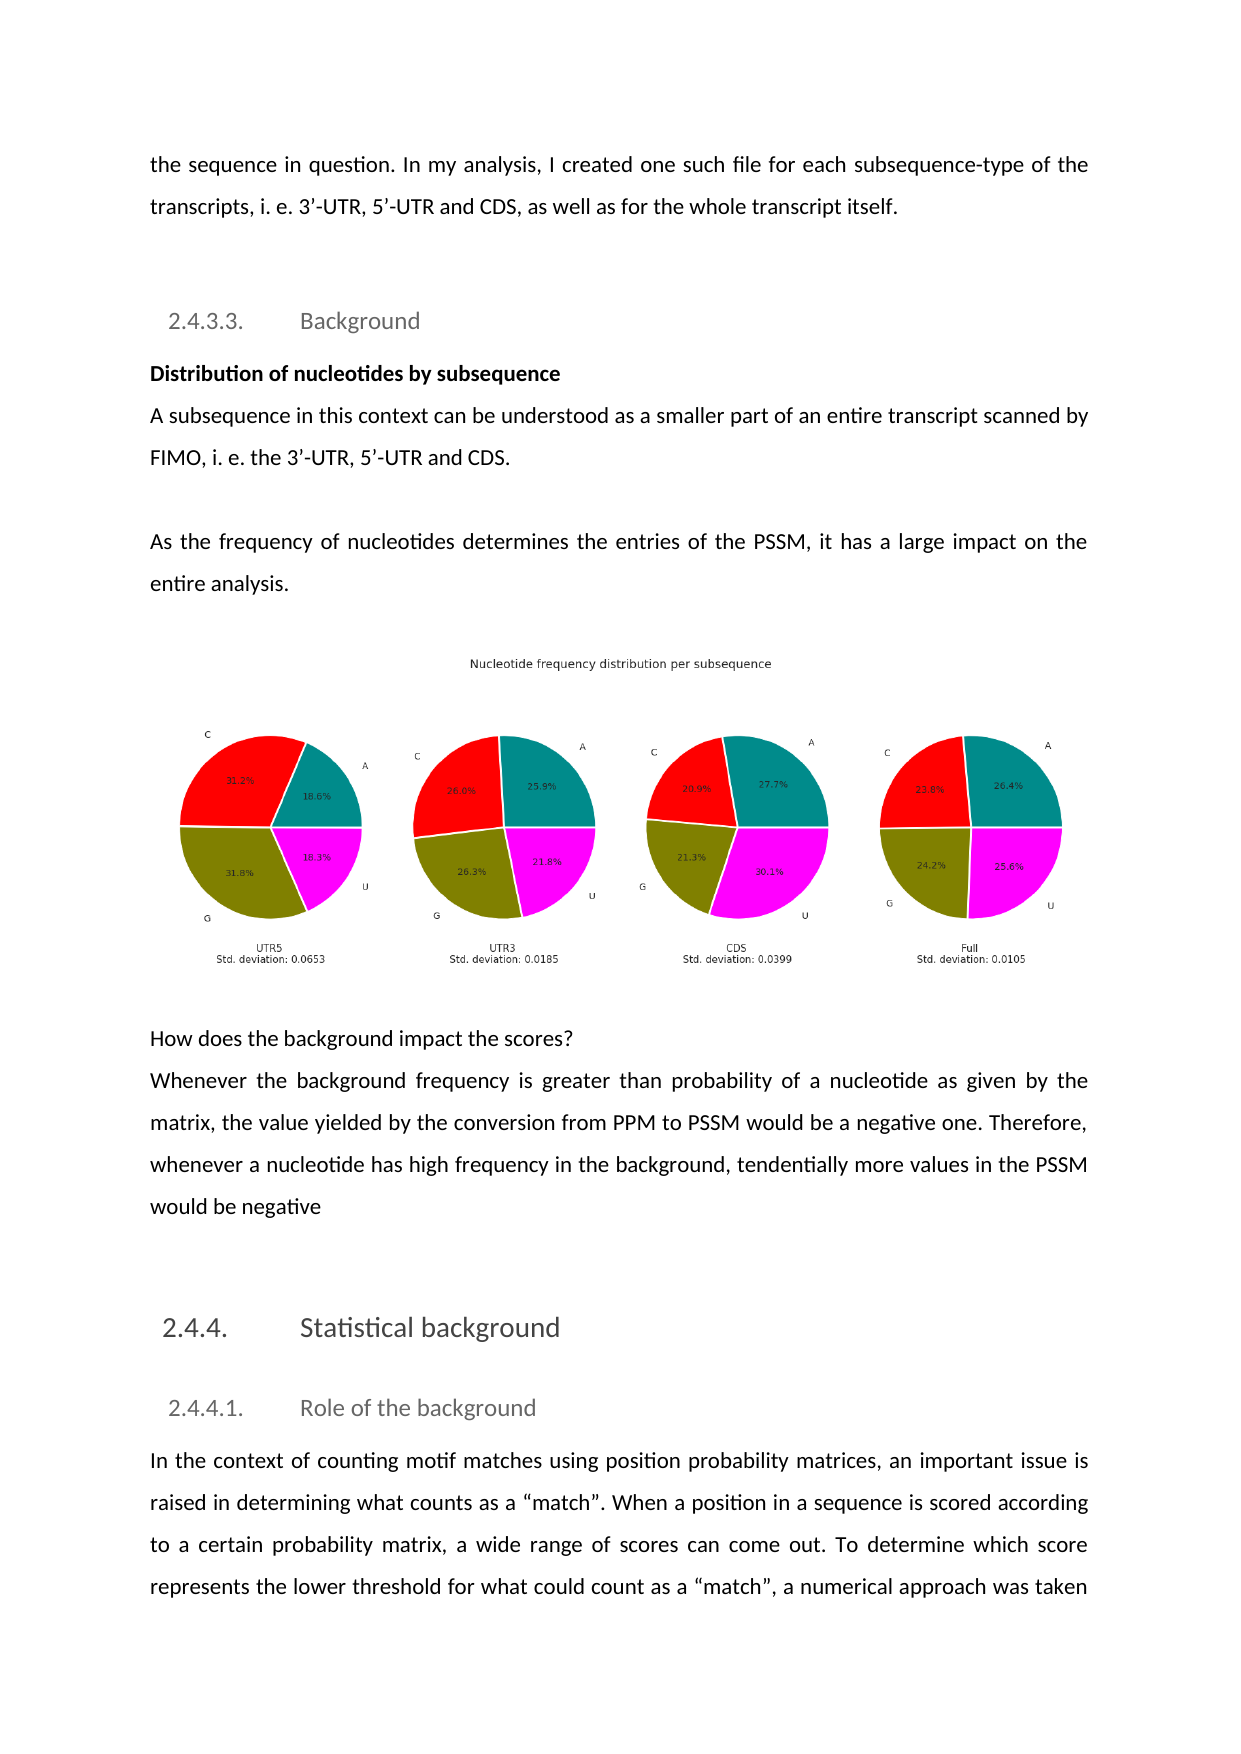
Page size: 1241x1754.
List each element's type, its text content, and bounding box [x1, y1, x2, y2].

text How does the background impact the scores? [150, 1024, 1090, 1052]
text As the frequency of nucleotides determines the entries of the PSSM, it has a large impact on the entire analysis. [150, 527, 1090, 597]
text A subsequence in this context can be understood as a smaller part of an entire transcript scanned by FIMO, i. e. the 3’-UTR, 5’-UTR and CDS. [150, 401, 1090, 471]
subtitle Background [168, 305, 1090, 336]
text Distribution of nucleotides by subsequence [150, 359, 1090, 387]
text Whenever the background frequency is greater than probability of a nucleotide as given by the matrix, the value yielded by the conversion from PPM to PSSM would be a negative one. Therefore, whenever a nucleotide has high frequency in the background, tendentially more values in the PSSM would be negative [150, 1066, 1090, 1220]
subtitle Role of the background [168, 1392, 1090, 1422]
picture [150, 653, 1091, 983]
subtitle Statistical background [162, 1309, 1090, 1345]
